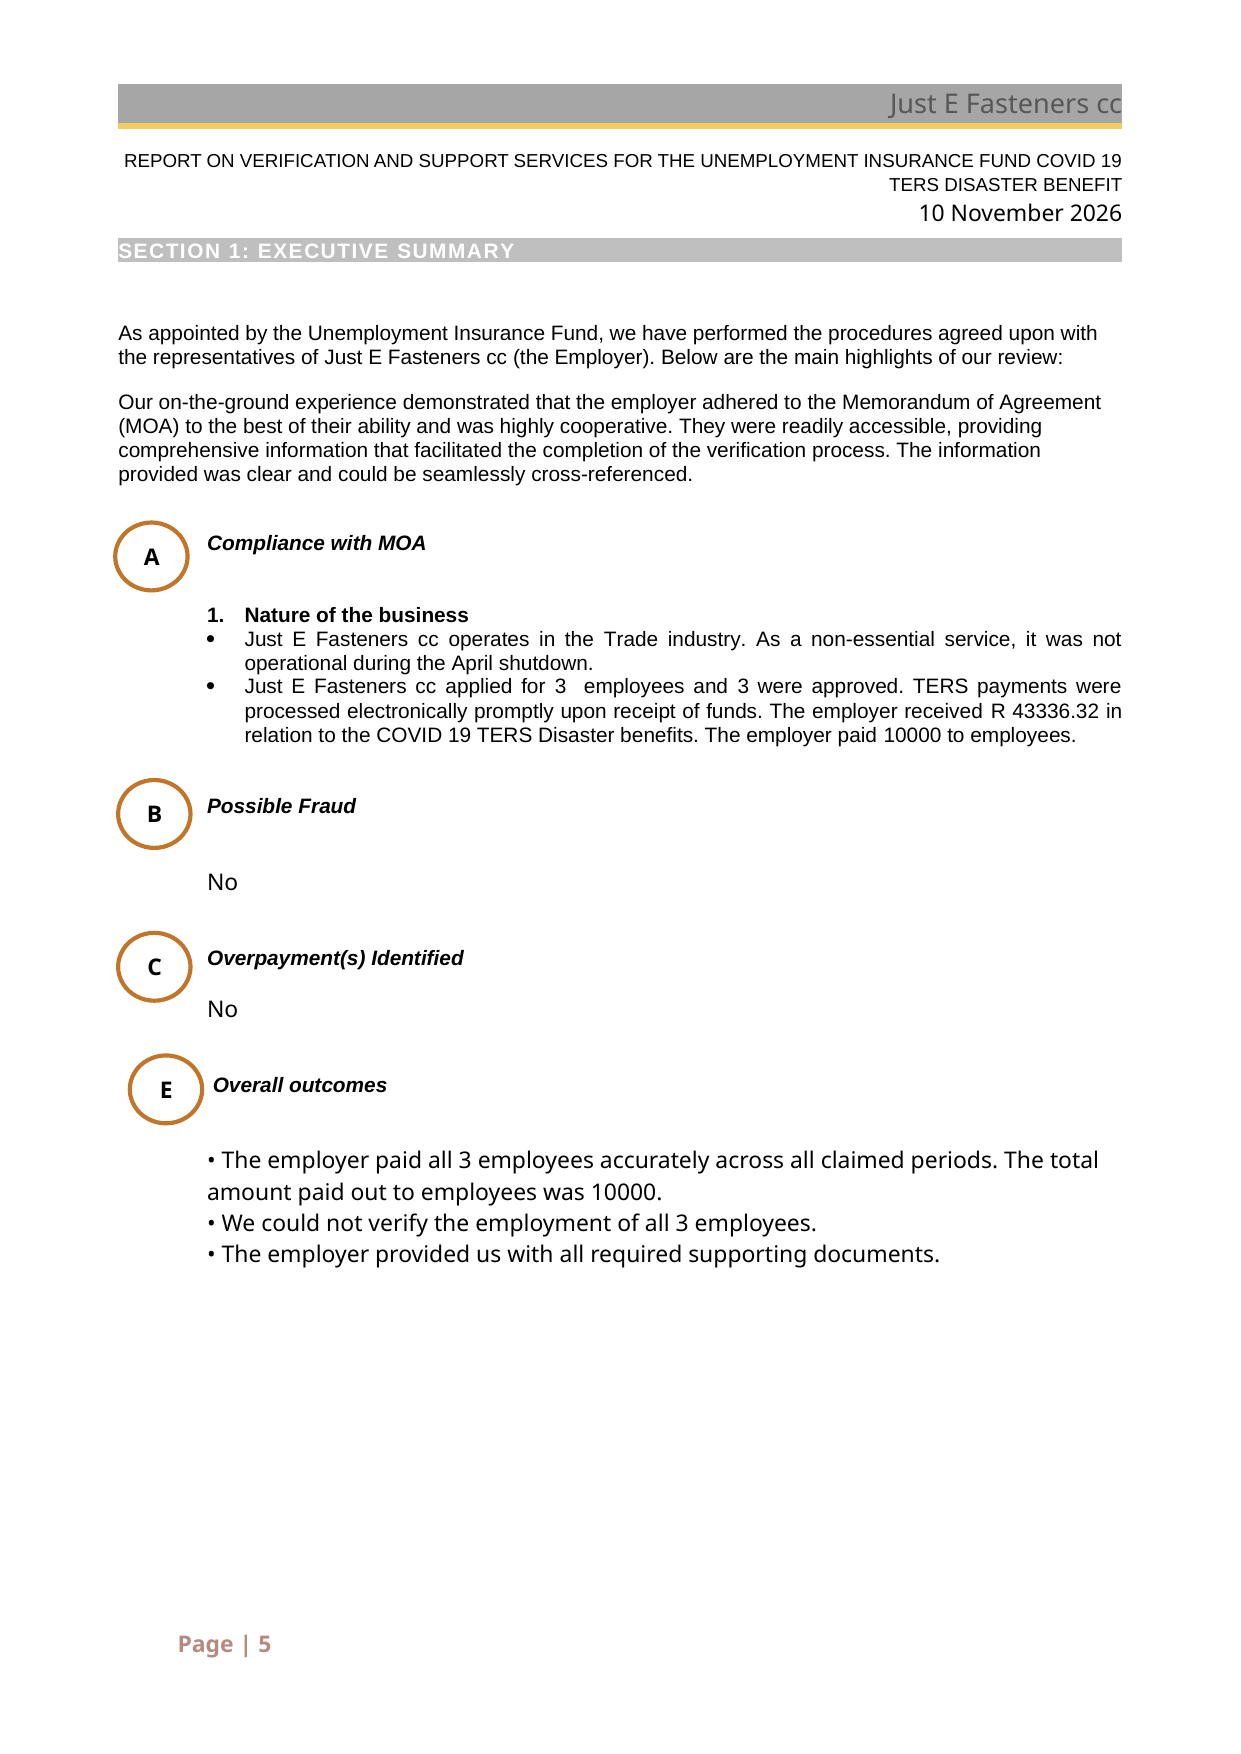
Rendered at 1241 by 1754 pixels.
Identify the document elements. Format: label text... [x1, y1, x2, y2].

text As appointed by the Unemployment Insurance Fund, we have performed the procedures agreed upon with the representatives of Just E Fasteners cc (the Employer). Below are the main highlights of our review: [118, 321, 1122, 369]
list Nature of the business [207, 602, 1122, 626]
text No [207, 993, 1122, 1024]
text Compliance with MOA [207, 531, 1122, 554]
text Our on-the-ground experience demonstrated that the employer adhered to the Memorandum of Agreement (MOA) to the best of their ability and was highly cooperative. They were readily accessible, providing comprehensive information that facilitated the completion of the verification process. The information provided was clear and could be seamlessly cross-referenced. [118, 390, 1122, 486]
text • The employer paid all 3 employees accurately across all claimed periods. The total amount paid out to employees was 10000. • We could not verify the employment of all 3 employees. • The employer provided us with all required supporting documents. [207, 1144, 1122, 1301]
text SECTION 1: EXECUTIVE SUMMARY [118, 238, 1122, 262]
list Just E Fasteners cc operates in the Trade industry. As a non-essential service, it was not operational during the April shutdown. [207, 626, 1122, 674]
list Just E Fasteners cc applied for 3 employees and 3 were approved. TERS payments were processed electronically promptly upon receipt of funds. The employer received R 43336.32 in relation to the COVID 19 TERS Disaster benefits. The employer paid 10000 to employees. [207, 674, 1122, 746]
text Possible Fraud [207, 794, 1122, 818]
text No [207, 866, 1122, 897]
text Overpayment(s) Identified [207, 945, 1122, 969]
text Overall outcomes [207, 1072, 1122, 1096]
